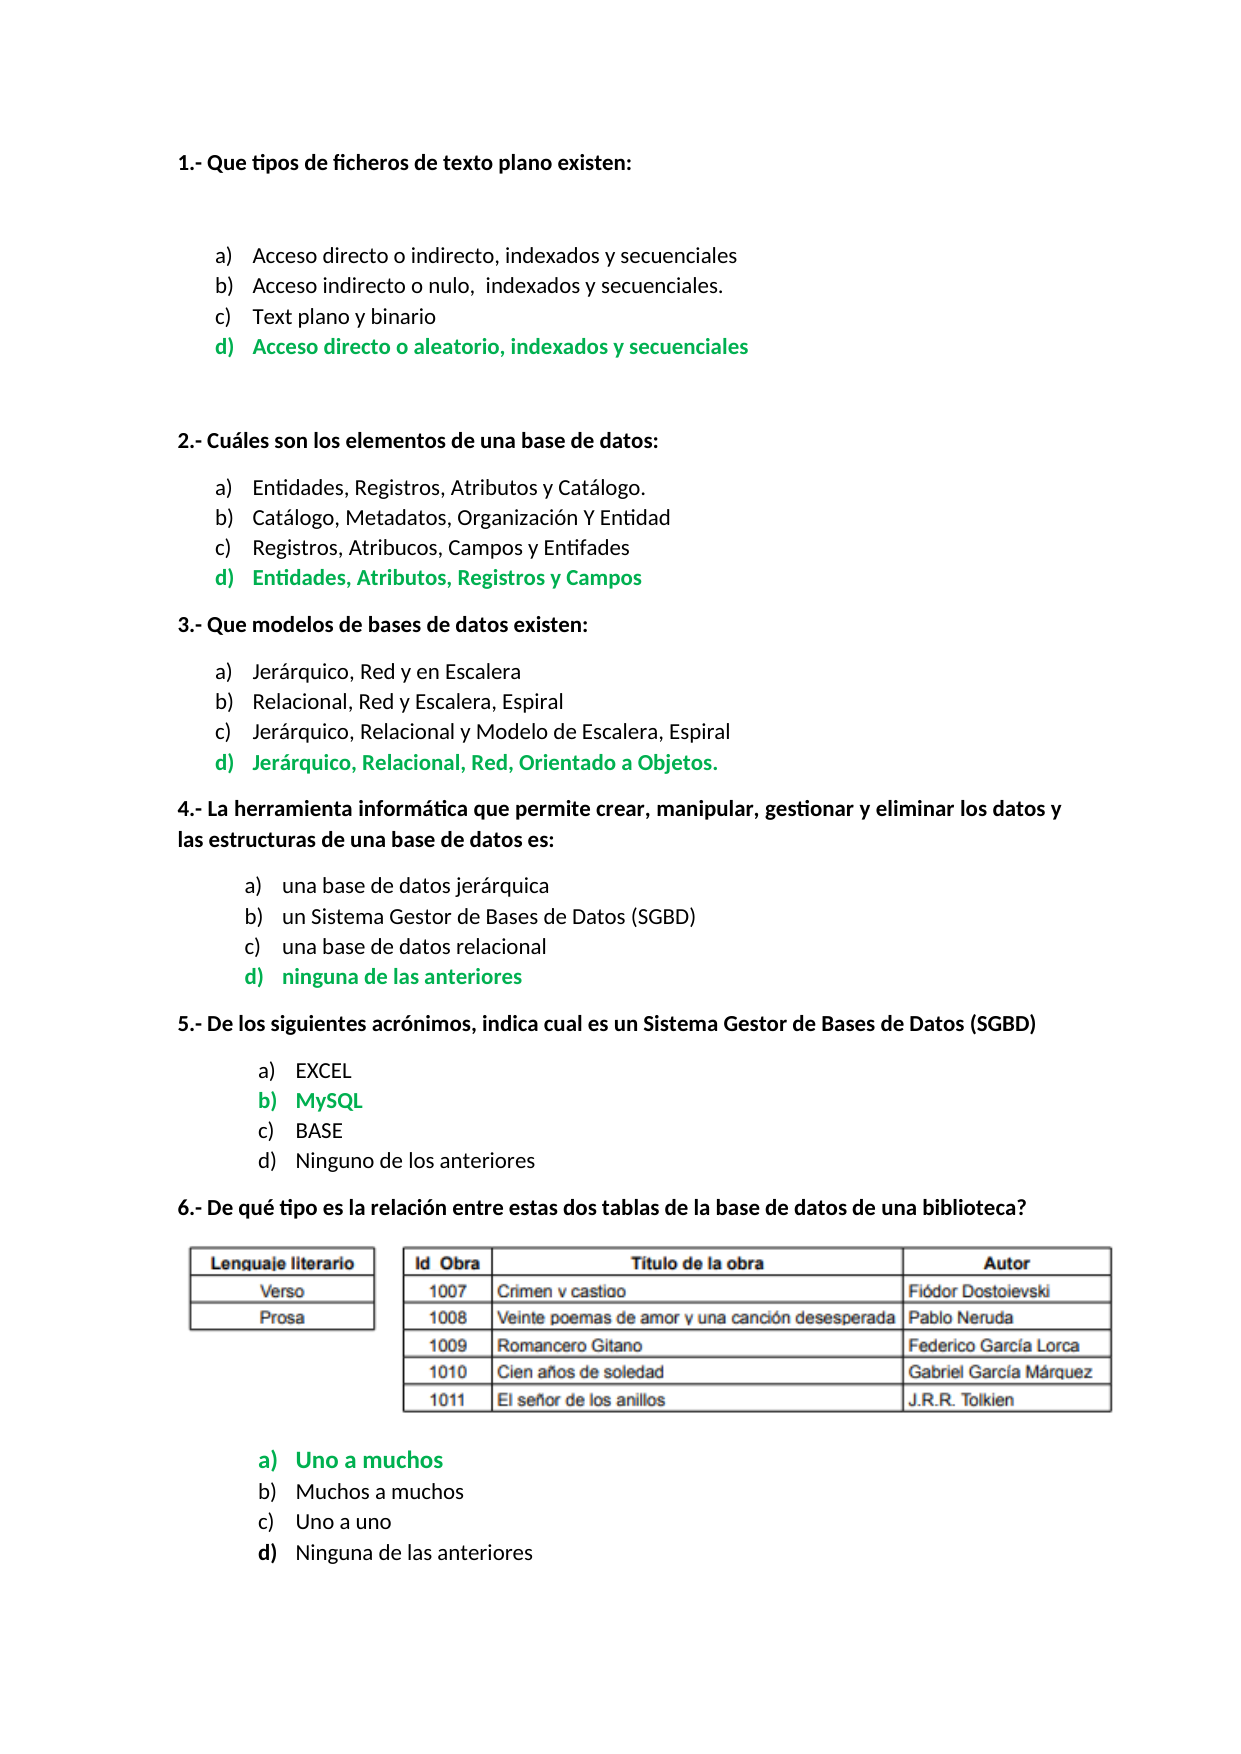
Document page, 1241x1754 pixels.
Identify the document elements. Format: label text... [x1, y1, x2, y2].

list Acceso directo o aleatorio, indexados y secuenciales [215, 332, 1063, 360]
text 1.- Que tipos de ficheros de texto plano existen: [177, 148, 1063, 176]
list Ninguna de las anteriores [258, 1538, 1063, 1566]
list EXCEL [258, 1056, 1063, 1084]
text 3.- Que modelos de bases de datos existen: [177, 610, 1063, 638]
list Relacional, Red y Escalera, Espiral [215, 687, 1063, 715]
list BASE [258, 1116, 1063, 1144]
list Entidades, Registros, Atributos y Catálogo. [215, 473, 1063, 501]
picture [177, 1240, 1137, 1426]
list una base de datos relacional [244, 932, 1063, 960]
list Registros, Atribucos, Campos y Entifades [215, 533, 1063, 561]
list Text plano y binario [215, 302, 1063, 330]
text 6.- De qué tipo es la relación entre estas dos tablas de la base de datos de una biblioteca? [177, 1193, 1063, 1221]
text 2.- Cuáles son los elementos de una base de datos: [177, 426, 1063, 454]
list Acceso indirecto o nulo, indexados y secuenciales. [215, 272, 1063, 299]
list MySQL [258, 1086, 1063, 1114]
list Uno a uno [258, 1507, 1063, 1535]
list Catálogo, Metadatos, Organización Y Entidad [215, 503, 1063, 531]
list Entidades, Atributos, Registros y Campos [215, 563, 1063, 591]
list un Sistema Gestor de Bases de Datos (SGBD) [244, 902, 1063, 930]
list ninguna de las anteriores [244, 962, 1063, 990]
text 4.- La herramienta informática que permite crear, manipular, gestionar y eliminar los datos y las estructuras de una base de datos es: [177, 794, 1063, 853]
list Uno a muchos [258, 1444, 1063, 1475]
list Muchos a muchos [258, 1477, 1063, 1505]
list Jerárquico, Relacional y Modelo de Escalera, Espiral [215, 717, 1063, 745]
list Ninguno de los anteriores [258, 1147, 1063, 1174]
list Jerárquico, Relacional, Red, Orientado a Objetos. [215, 748, 1063, 776]
list una base de datos jerárquica [244, 872, 1063, 899]
text 5.- De los siguientes acrónimos, indica cual es un Sistema Gestor de Bases de Datos (SGBD) [177, 1009, 1063, 1037]
list Jerárquico, Red y en Escalera [215, 657, 1063, 685]
list Acceso directo o indirecto, indexados y secuenciales [215, 241, 1063, 269]
